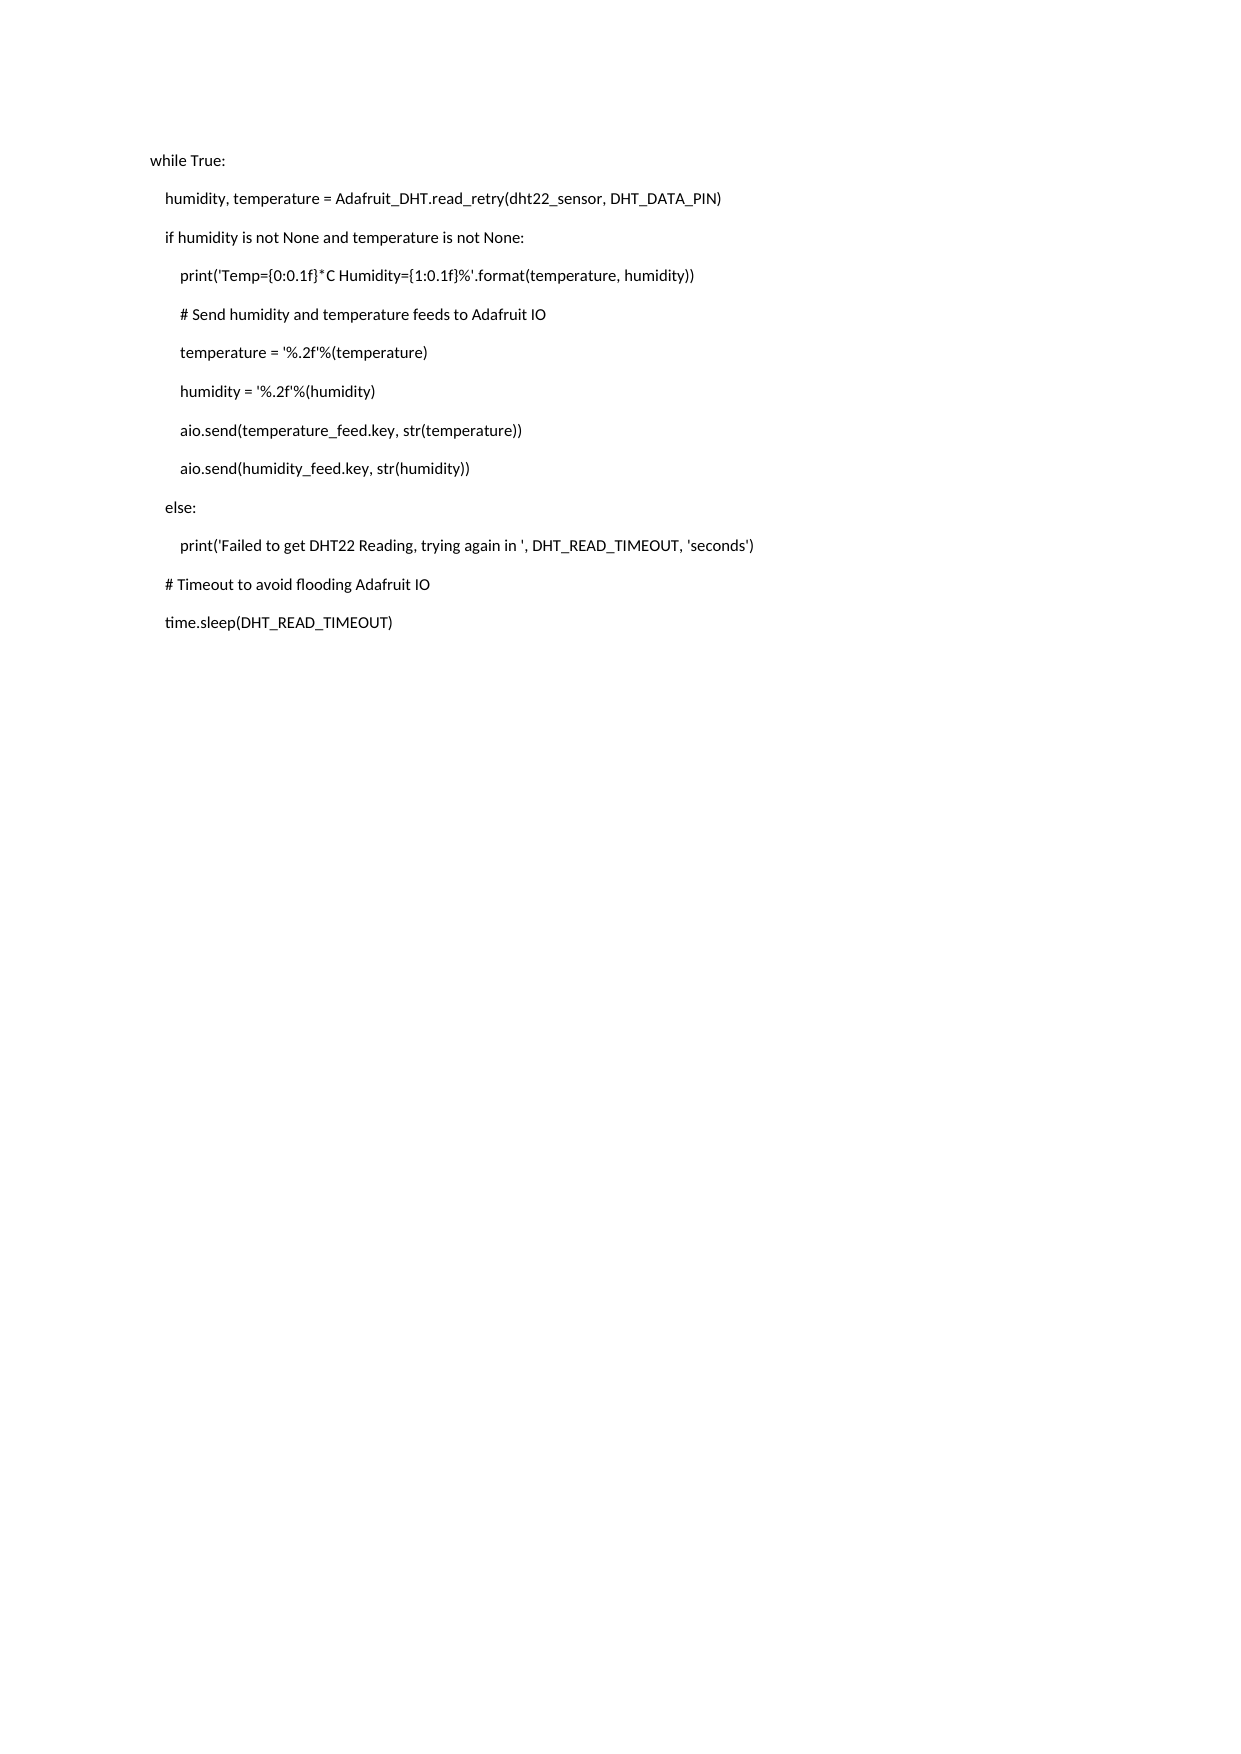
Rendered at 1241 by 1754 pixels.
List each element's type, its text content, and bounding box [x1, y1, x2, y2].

text aio.send(temperature_feed.key, str(temperature)) [150, 420, 1090, 440]
text # Send humidity and temperature feeds to Adafruit IO [150, 304, 1090, 324]
text humidity, temperature = Adafruit_DHT.read_retry(dht22_sensor, DHT_DATA_PIN) [150, 188, 1090, 209]
text print('Temp={0:0.1f}*C Humidity={1:0.1f}%'.format(temperature, humidity)) [150, 266, 1090, 286]
text humidity = '%.2f'%(humidity) [150, 381, 1090, 402]
text temperature = '%.2f'%(temperature) [150, 343, 1090, 363]
text else: [150, 497, 1090, 517]
text time.sleep(DHT_READ_TIMEOUT) [150, 612, 1090, 633]
text if humidity is not None and temperature is not None: [150, 227, 1090, 247]
text while True: [150, 150, 1090, 170]
text aio.send(humidity_feed.key, str(humidity)) [150, 458, 1090, 479]
text print('Failed to get DHT22 Reading, trying again in ', DHT_READ_TIMEOUT, 'seconds') [150, 535, 1090, 556]
text # Timeout to avoid flooding Adafruit IO [150, 574, 1090, 594]
